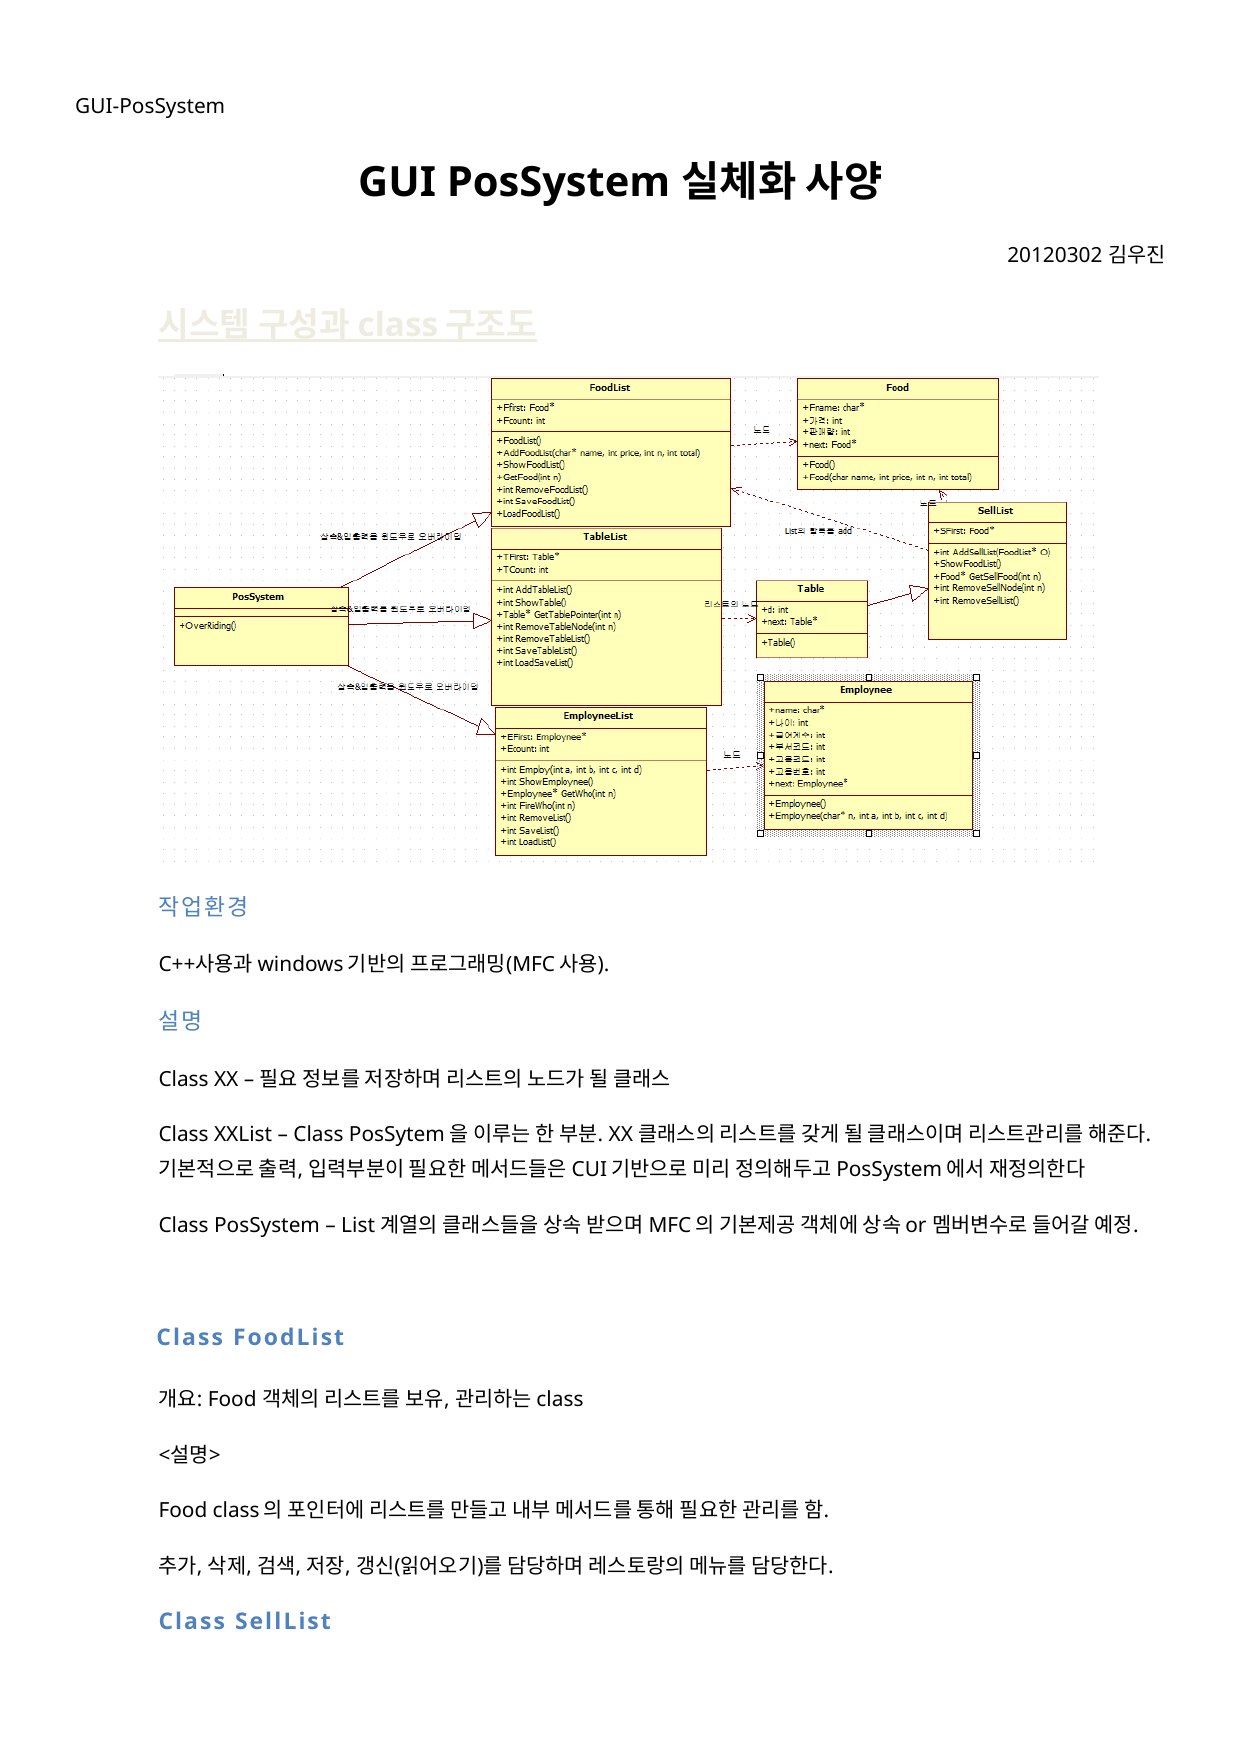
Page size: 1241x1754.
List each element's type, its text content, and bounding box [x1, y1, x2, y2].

list C++사용과 windows기반의 프로그래밍(MFC사용). [150, 945, 1173, 978]
list 개요: Food 객체의 리스트를 보유, 관리하는 class [150, 1380, 1173, 1412]
list Class XXList – Class PosSytem을 이루는 한 부분. XX 클래스의 리스트를 갖게 될 클래스이며 리스트관리를 해준다. 기본적으로 출력, 입력부분이 필요한 메서드들은 CUI기반으로 미리 정의해두고 PosSystem에서 재정의한다 [150, 1116, 1173, 1183]
text GUI PosSystem 실체화 사양 [67, 146, 1173, 208]
list <설명> [150, 1436, 1173, 1468]
list 작업환경 [150, 886, 1173, 922]
text 20120302 김우진 [67, 236, 1173, 271]
list Class SellList [150, 1603, 1173, 1638]
list 시스템 구성과 class구조도 [150, 296, 1173, 346]
list 추가, 삭제, 검색, 저장, 갱신(읽어오기)를 담당하며 레스토랑의 메뉴를 담당한다. [150, 1547, 1173, 1579]
list Class PosSystem – List 계열의 클래스들을 상속 받으며 MFC의 기본제공 객체에 상속or 멤버변수로 들어갈 예정. [150, 1206, 1173, 1238]
list 설명 [150, 1001, 1173, 1036]
list Class XX – 필요 정보를 저장하며 리스트의 노드가 될 클래스 [150, 1060, 1173, 1092]
picture [158, 374, 1099, 864]
list Food class의 포인터에 리스트를 만들고 내부 메서드를 통해 필요한 관리를 함. [150, 1491, 1173, 1524]
text Class FoodList [67, 1319, 1173, 1354]
